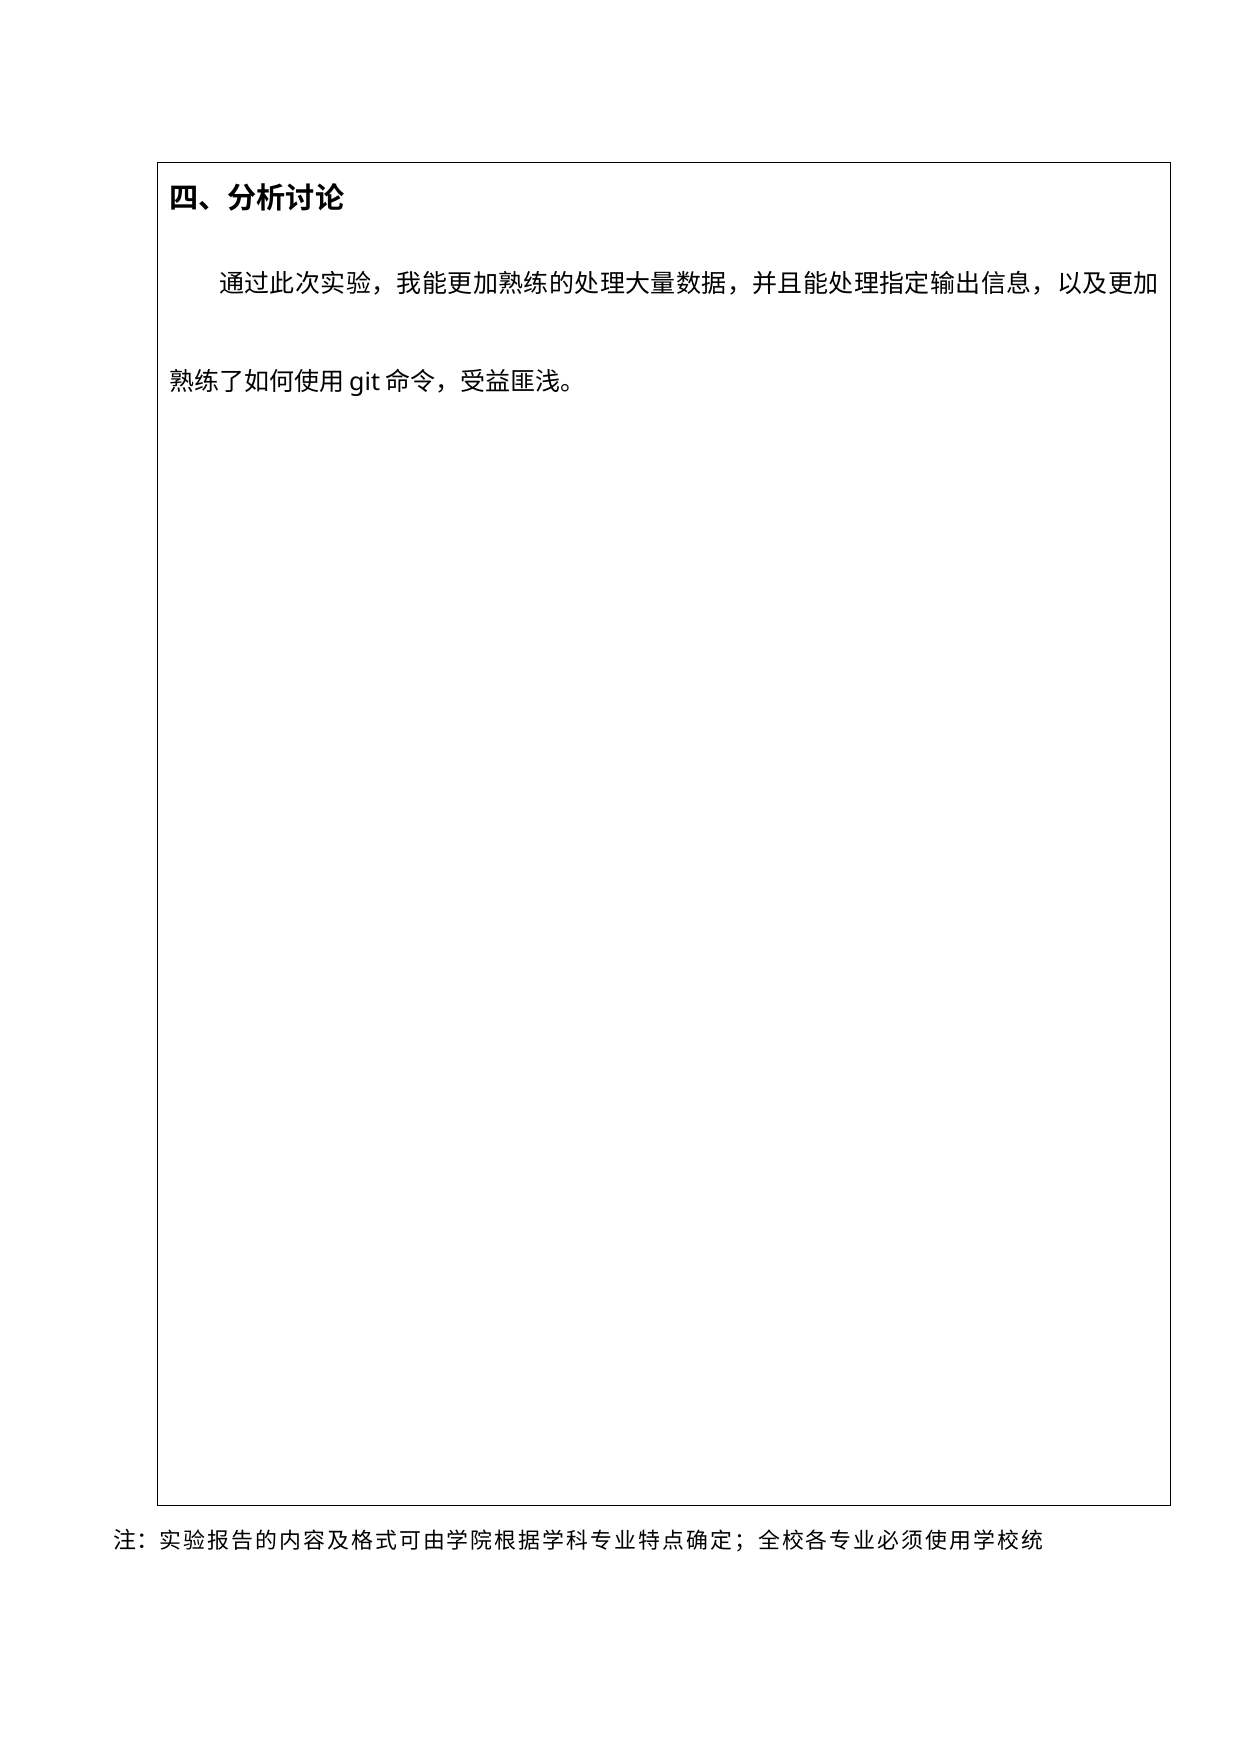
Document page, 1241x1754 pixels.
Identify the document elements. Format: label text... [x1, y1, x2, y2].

text 注：实验报告的内容及格式可由学院根据学科专业特点确定；全校各专业必须使用学校统一封面。 [114, 1506, 1053, 1571]
table_cell 四、分析讨论 通过此次实验，我能更加熟练的处理大量数据，并且能处理指定输出信息，以及更加熟练了如何使用git命令，受益匪浅。 [158, 163, 1170, 1505]
